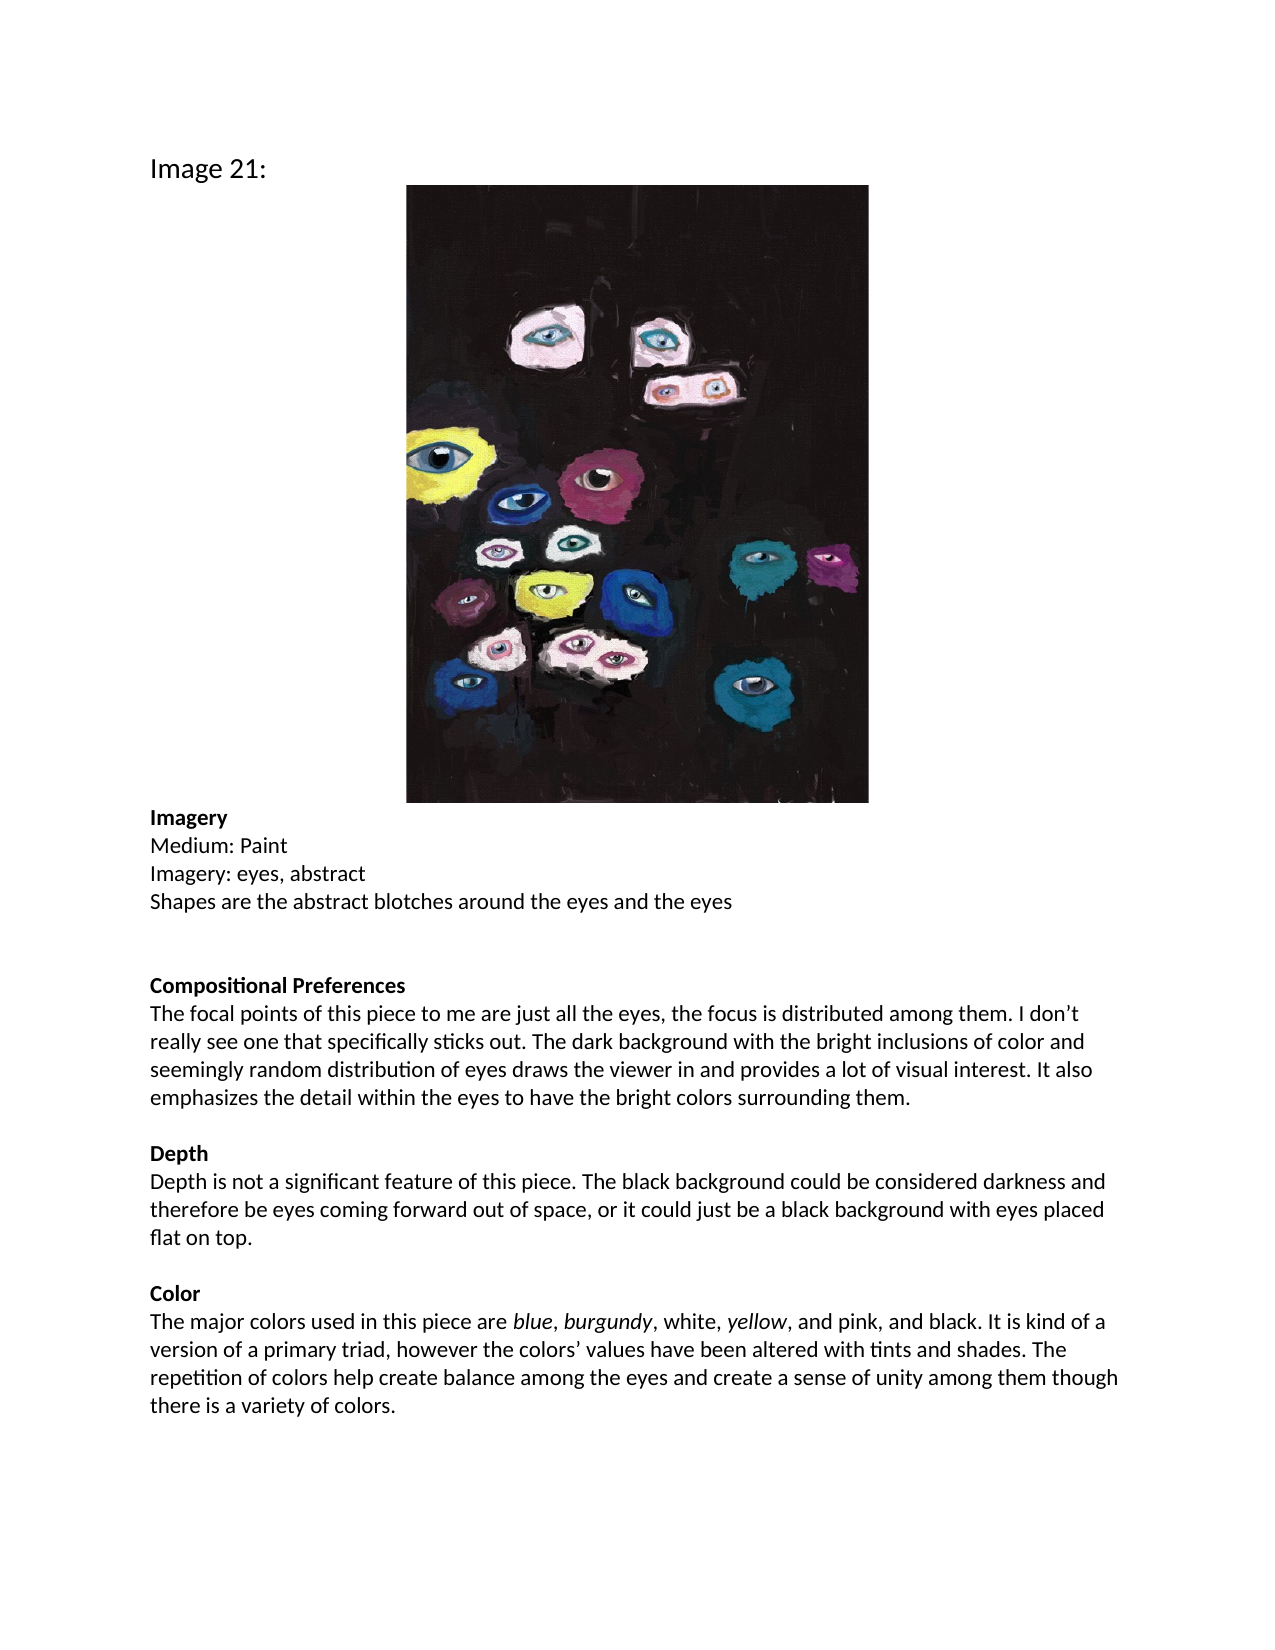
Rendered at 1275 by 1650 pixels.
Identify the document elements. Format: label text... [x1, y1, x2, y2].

text The focal points of this piece to me are just all the eyes, the focus is distributed among them. I don’t really see one that specifically sticks out. The dark background with the bright inclusions of color and seemingly random distribution of eyes draws the viewer in and provides a lot of visual interest. It also emphasizes the detail within the eyes to have the bright colors surrounding them. [150, 999, 1125, 1111]
text Depth [150, 1139, 1125, 1167]
text Compositional Preferences [150, 971, 1125, 999]
text Color [150, 1279, 1125, 1307]
text Medium: Paint [150, 831, 1125, 859]
text The major colors used in this piece are blue, burgundy, white, yellow, and pink, and black. It is kind of a version of a primary triad, however the colors’ values have been altered with tints and shades. The repetition of colors help create balance among the eyes and create a sense of unity among them though there is a variety of colors. [150, 1307, 1125, 1419]
text Imagery [150, 803, 1125, 831]
picture [406, 185, 869, 803]
text Imagery: eyes, abstract [150, 859, 1125, 887]
text Image 21: [150, 150, 1125, 186]
text Depth is not a significant feature of this piece. The black background could be considered darkness and therefore be eyes coming forward out of space, or it could just be a black background with eyes placed flat on top. [150, 1167, 1125, 1251]
text Shapes are the abstract blotches around the eyes and the eyes [150, 887, 1125, 915]
